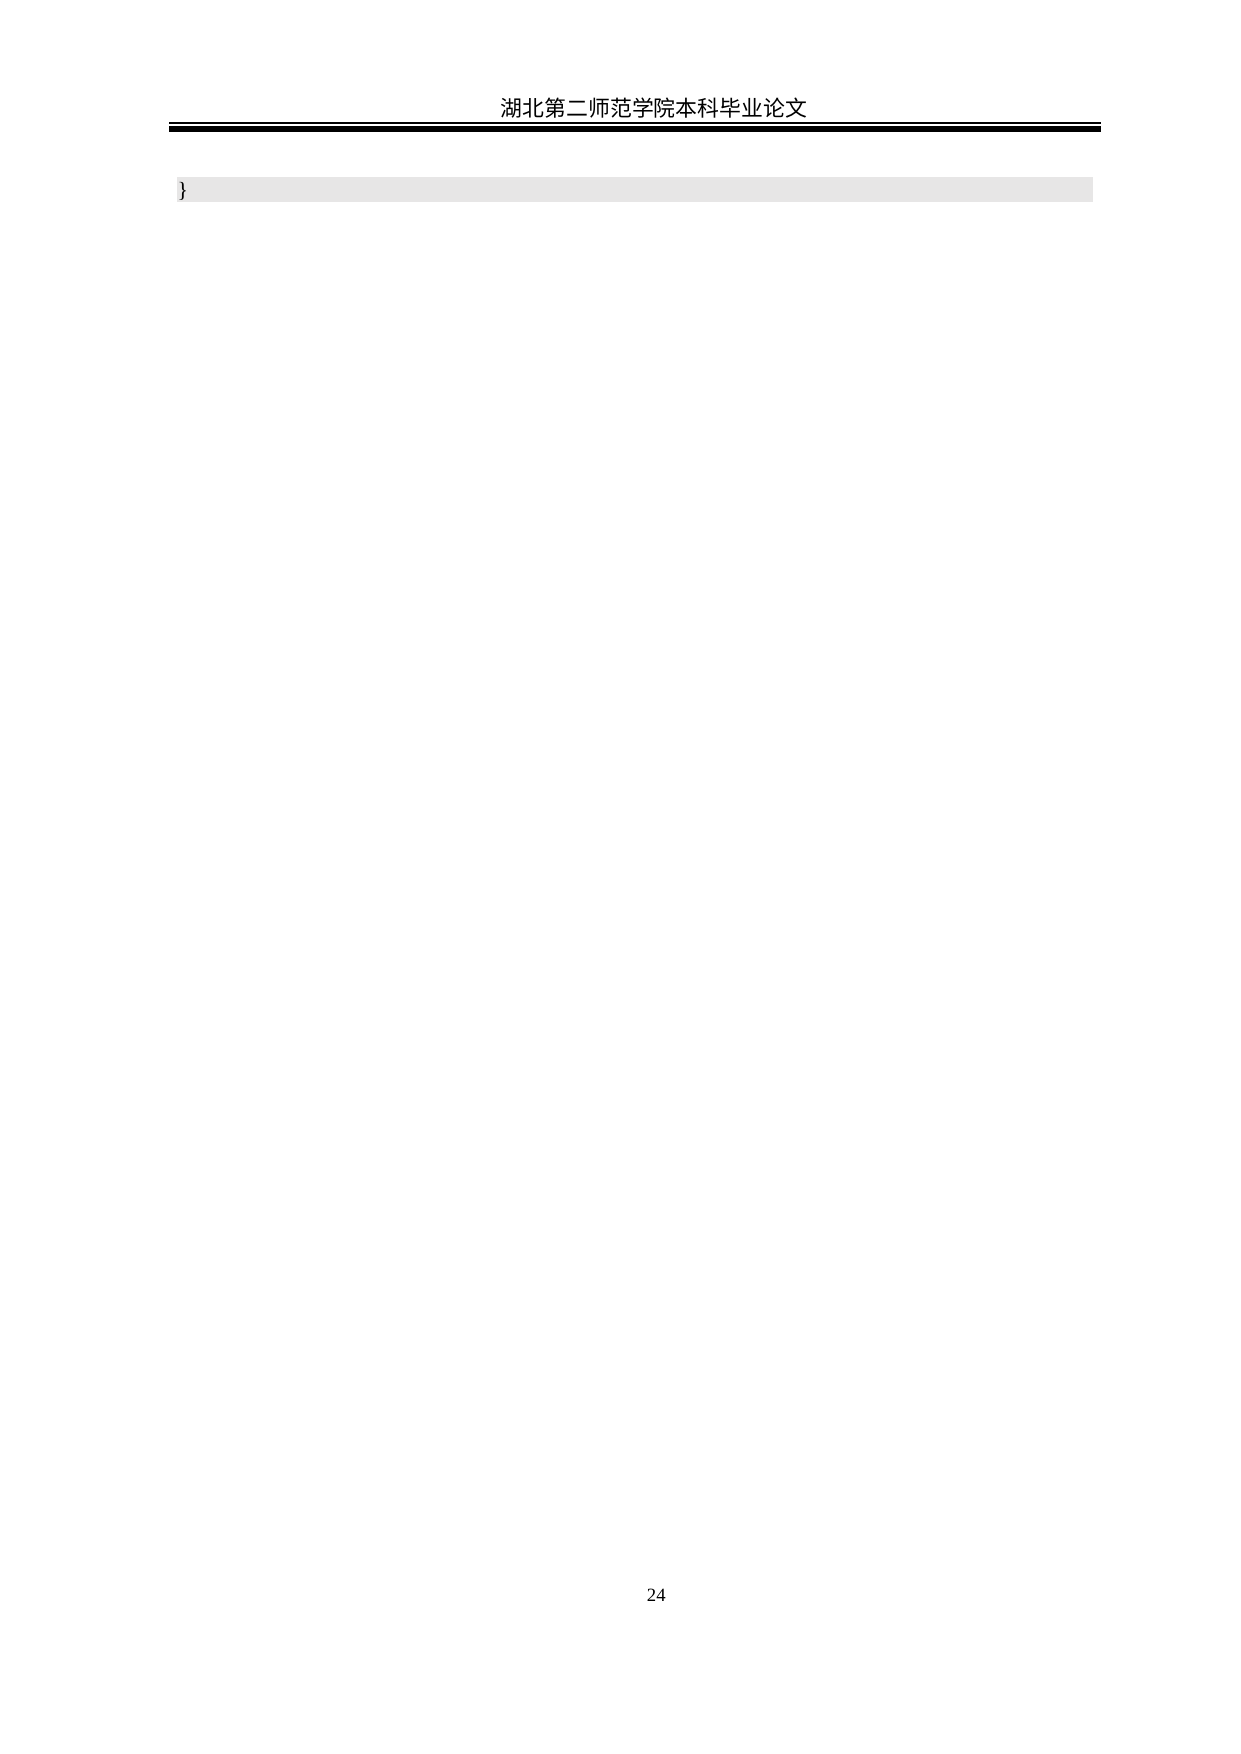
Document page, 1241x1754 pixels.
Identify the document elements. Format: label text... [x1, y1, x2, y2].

text } [177, 177, 1093, 202]
